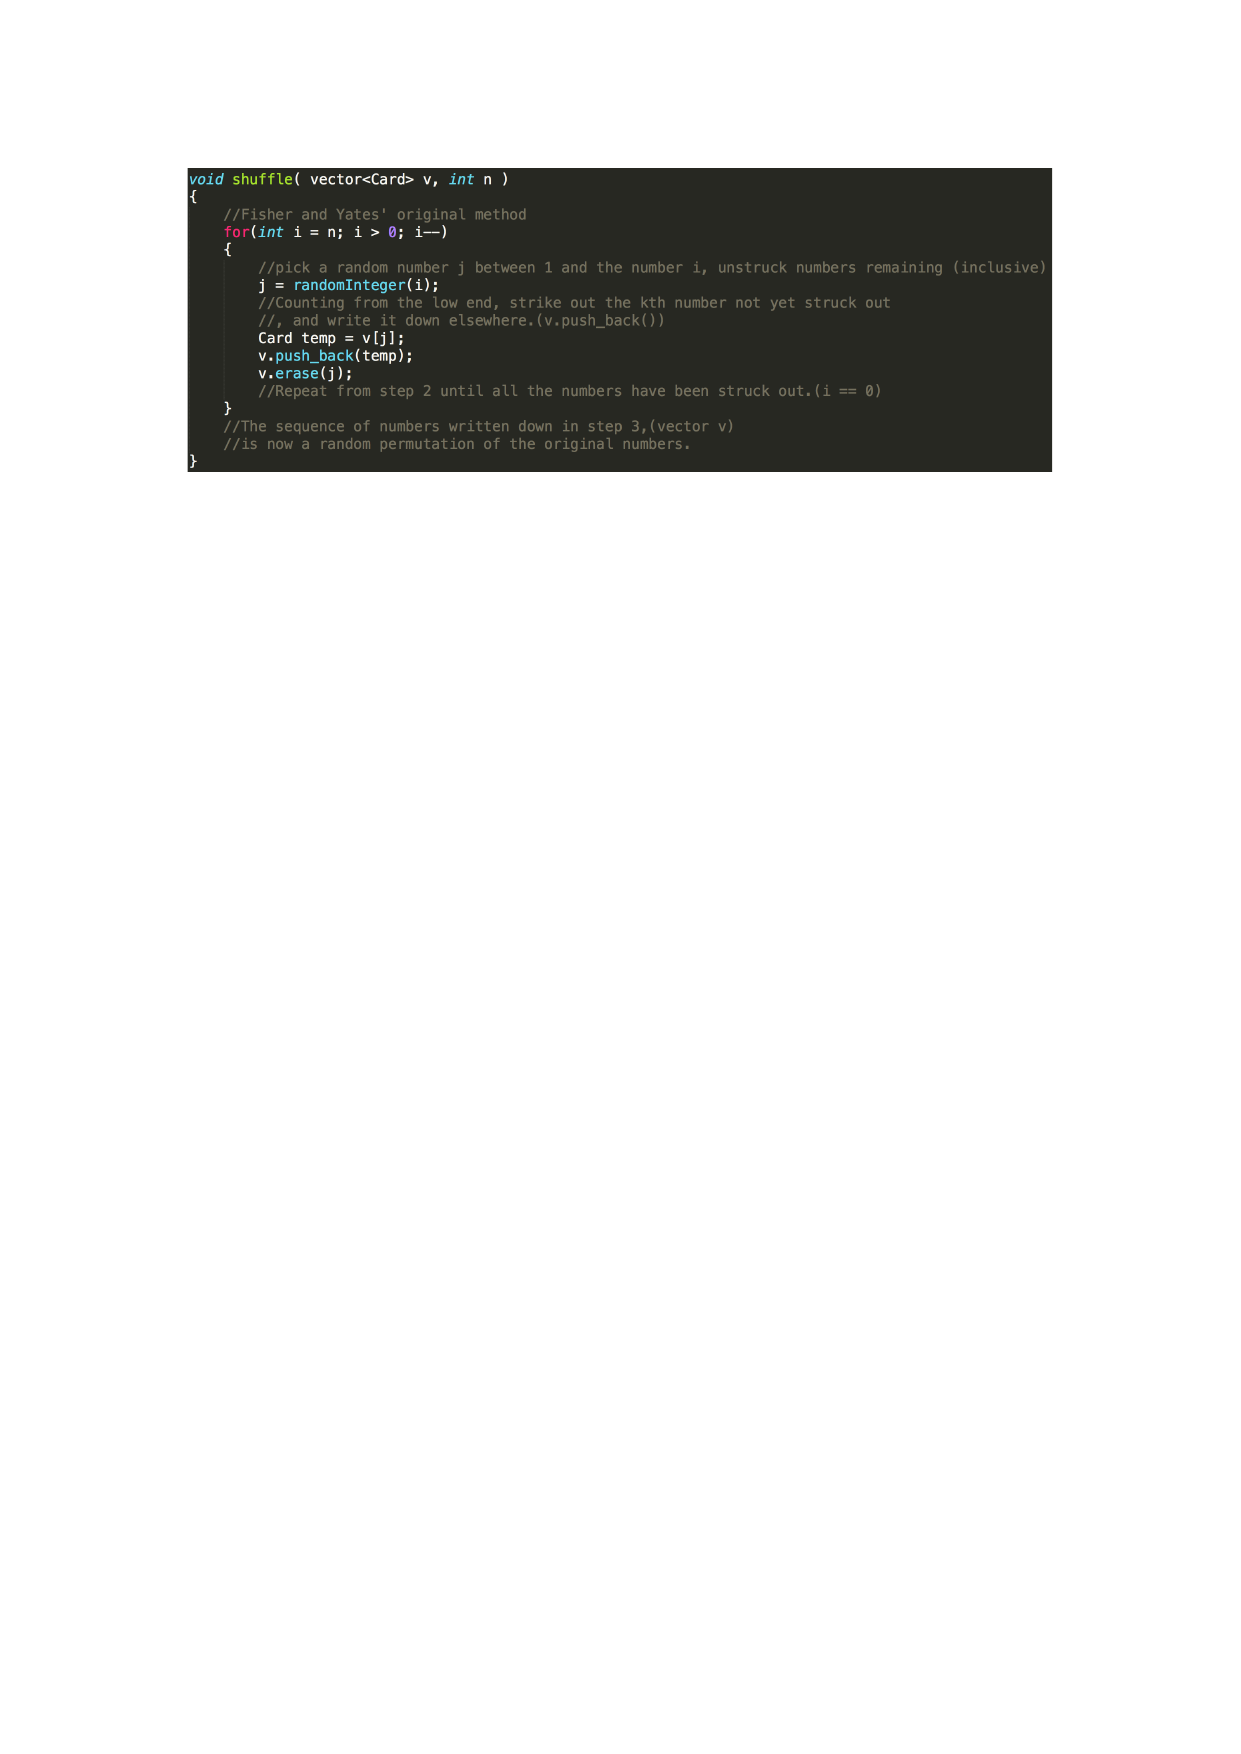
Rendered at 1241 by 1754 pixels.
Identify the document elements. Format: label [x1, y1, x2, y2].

picture [187, 168, 1053, 472]
